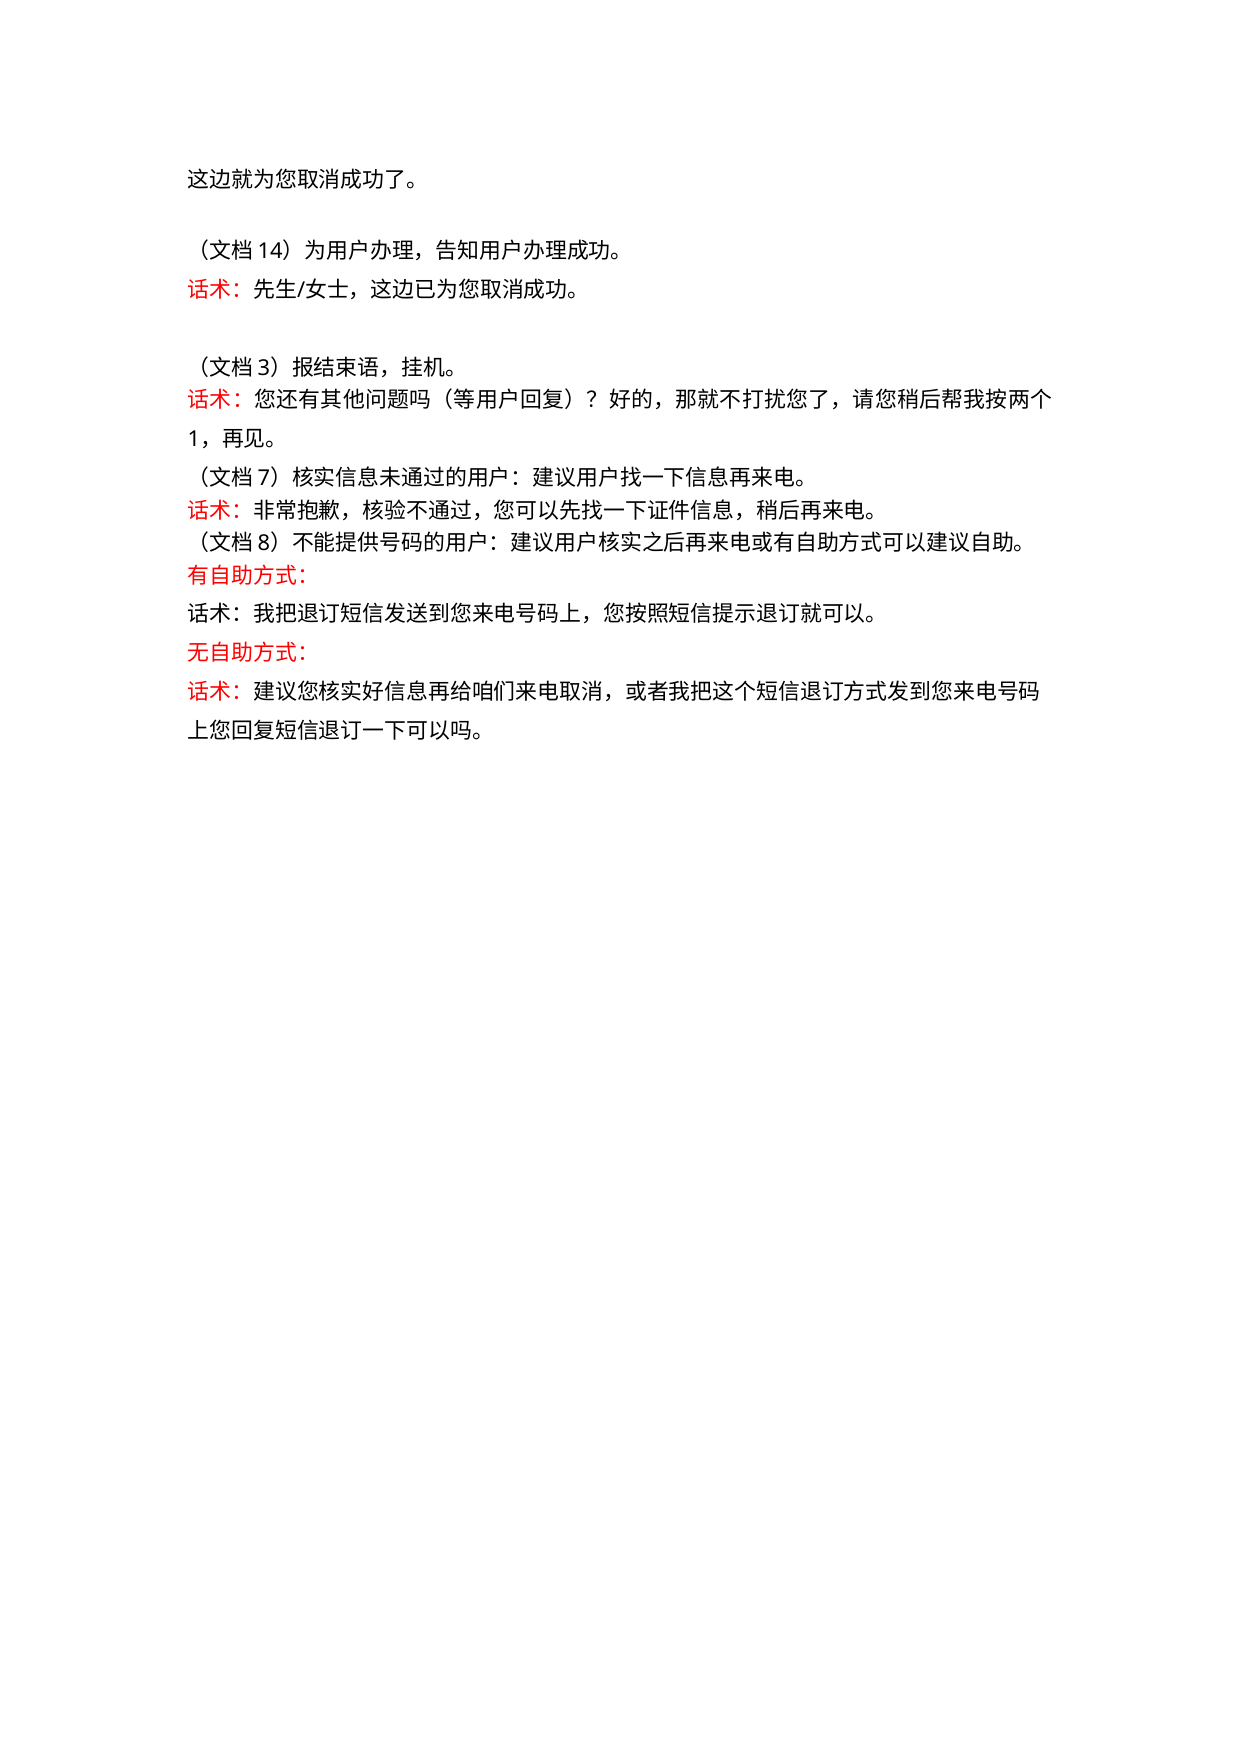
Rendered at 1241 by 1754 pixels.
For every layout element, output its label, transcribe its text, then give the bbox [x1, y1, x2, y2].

text 话术：我把退订短信发送到您来电号码上，您按照短信提示退订就可以。 [187, 596, 1053, 628]
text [187, 162, 1053, 194]
text 有自助方式： [187, 557, 1053, 590]
text 无自助方式： [187, 635, 1053, 667]
text （文档8）不能提供号码的用户：建议用户核实之后再来电或有自助方式可以建议自助。 [187, 525, 1053, 557]
text （文档3）报结束语，挂机。 [187, 349, 1053, 382]
text （文档14）为用户办理，告知用户办理成功。 [187, 233, 1053, 266]
text 话术：非常抱歉，核验不通过，您可以先找一下证件信息，稍后再来电。 [187, 492, 1053, 525]
text 话术：建议您核实好信息再给咱们来电取消，或者我把这个短信退订方式发到您来电号码上您回复短信退订一下可以吗。 [187, 673, 1053, 745]
text （文档7）核实信息未通过的用户：建议用户找一下信息再来电。 [187, 460, 1053, 492]
text 话术：先生/女士，这边已为您取消成功。 [187, 272, 1053, 304]
text 话术：您还有其他问题吗（等用户回复）？好的，那就不打扰您了，请您稍后帮我按两个1，再见。 [187, 382, 1053, 453]
